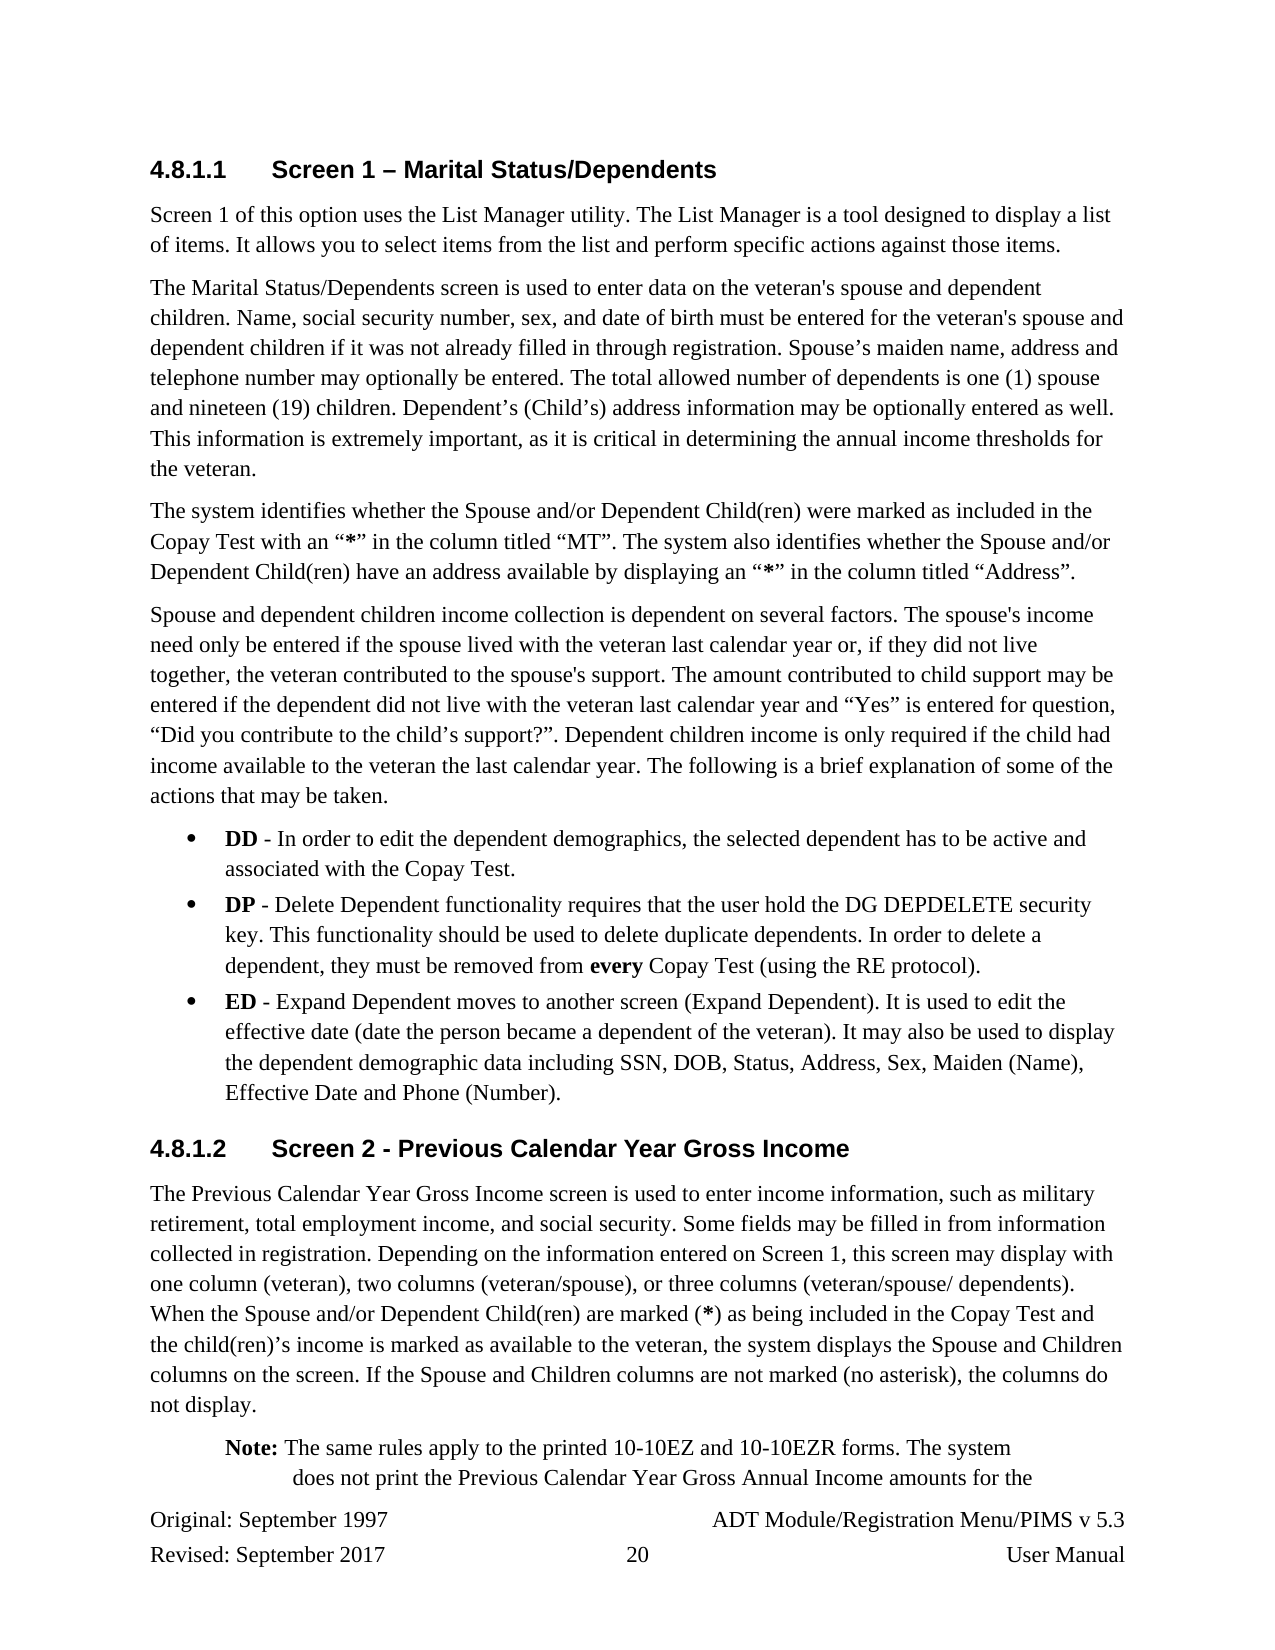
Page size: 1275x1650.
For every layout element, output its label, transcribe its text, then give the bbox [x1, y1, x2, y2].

subtitle Screen 2 - Previous Calendar Year Gross Income [150, 1134, 1125, 1163]
text The Marital Status/Dependents screen is used to enter data on the veteran's spouse and dependent children. Name, social security number, sex, and date of birth must be entered for the veteran's spouse and dependent children if it was not already filled in through registration. Spouse’s maiden name, address and telephone number may optionally be entered. The total allowed number of dependents is one (1) spouse and nineteen (19) children. Dependent’s (Child’s) address information may be optionally entered as well. This information is extremely important, as it is critical in determining the annual income thresholds for the veteran. [150, 274, 1125, 481]
subtitle Screen 1 – Marital Status/Dependents [150, 155, 1125, 184]
text ED - Expand Dependent moves to another screen (Expand Dependent). It is used to edit the effective date (date the person became a dependent of the veteran). It may also be used to display the dependent demographic data including SSN, DOB, Status, Address, Sex, Maiden (Name), Effective Date and Phone (Number). [187, 988, 1125, 1105]
text DP - Delete Dependent functionality requires that the user hold the DG DEPDELETE security key. This functionality should be used to delete duplicate dependents. In order to delete a dependent, they must be removed from every Copay Test (using the RE protocol). [187, 891, 1125, 978]
text Screen 1 of this option uses the List Manager utility. The List Manager is a tool designed to display a list of items. It allows you to select items from the list and perform specific actions against those items. [150, 201, 1125, 257]
text DD - In order to edit the dependent demographics, the selected dependent has to be active and associated with the Copay Test. [187, 825, 1125, 881]
text Spouse and dependent children income collection is dependent on several factors. The spouse's income need only be entered if the spouse lived with the veteran last calendar year or, if they did not live together, the veteran contributed to the spouse's support. The amount contributed to child support may be entered if the dependent did not live with the veteran last calendar year and “Yes” is entered for question, “Did you contribute to the child’s support?”. Dependent children income is only required if the child had income available to the veteran the last calendar year. The following is a brief explanation of some of the actions that may be taken. [150, 601, 1125, 808]
text The Previous Calendar Year Gross Income screen is used to enter income information, such as military retirement, total employment income, and social security. Some fields may be filled in from information collected in registration. Depending on the information entered on Screen 1, this screen may display with one column (veteran), two columns (veteran/spouse), or three columns (veteran/spouse/ dependents). When the Spouse and/or Dependent Child(ren) are marked (*) as being included in the Copay Test and the child(ren)’s income is marked as available to the veteran, the system displays the Spouse and Children columns on the screen. If the Spouse and Children columns are not marked (no asterisk), the columns do not display. [150, 1179, 1125, 1417]
text The system identifies whether the Spouse and/or Dependent Child(ren) were marked as included in the Copay Test with an “*” in the column titled “MT”. The system also identifies whether the Spouse and/or Dependent Child(ren) have an address available by displaying an “*” in the column titled “Address”. [150, 498, 1125, 584]
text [225, 1434, 1050, 1490]
